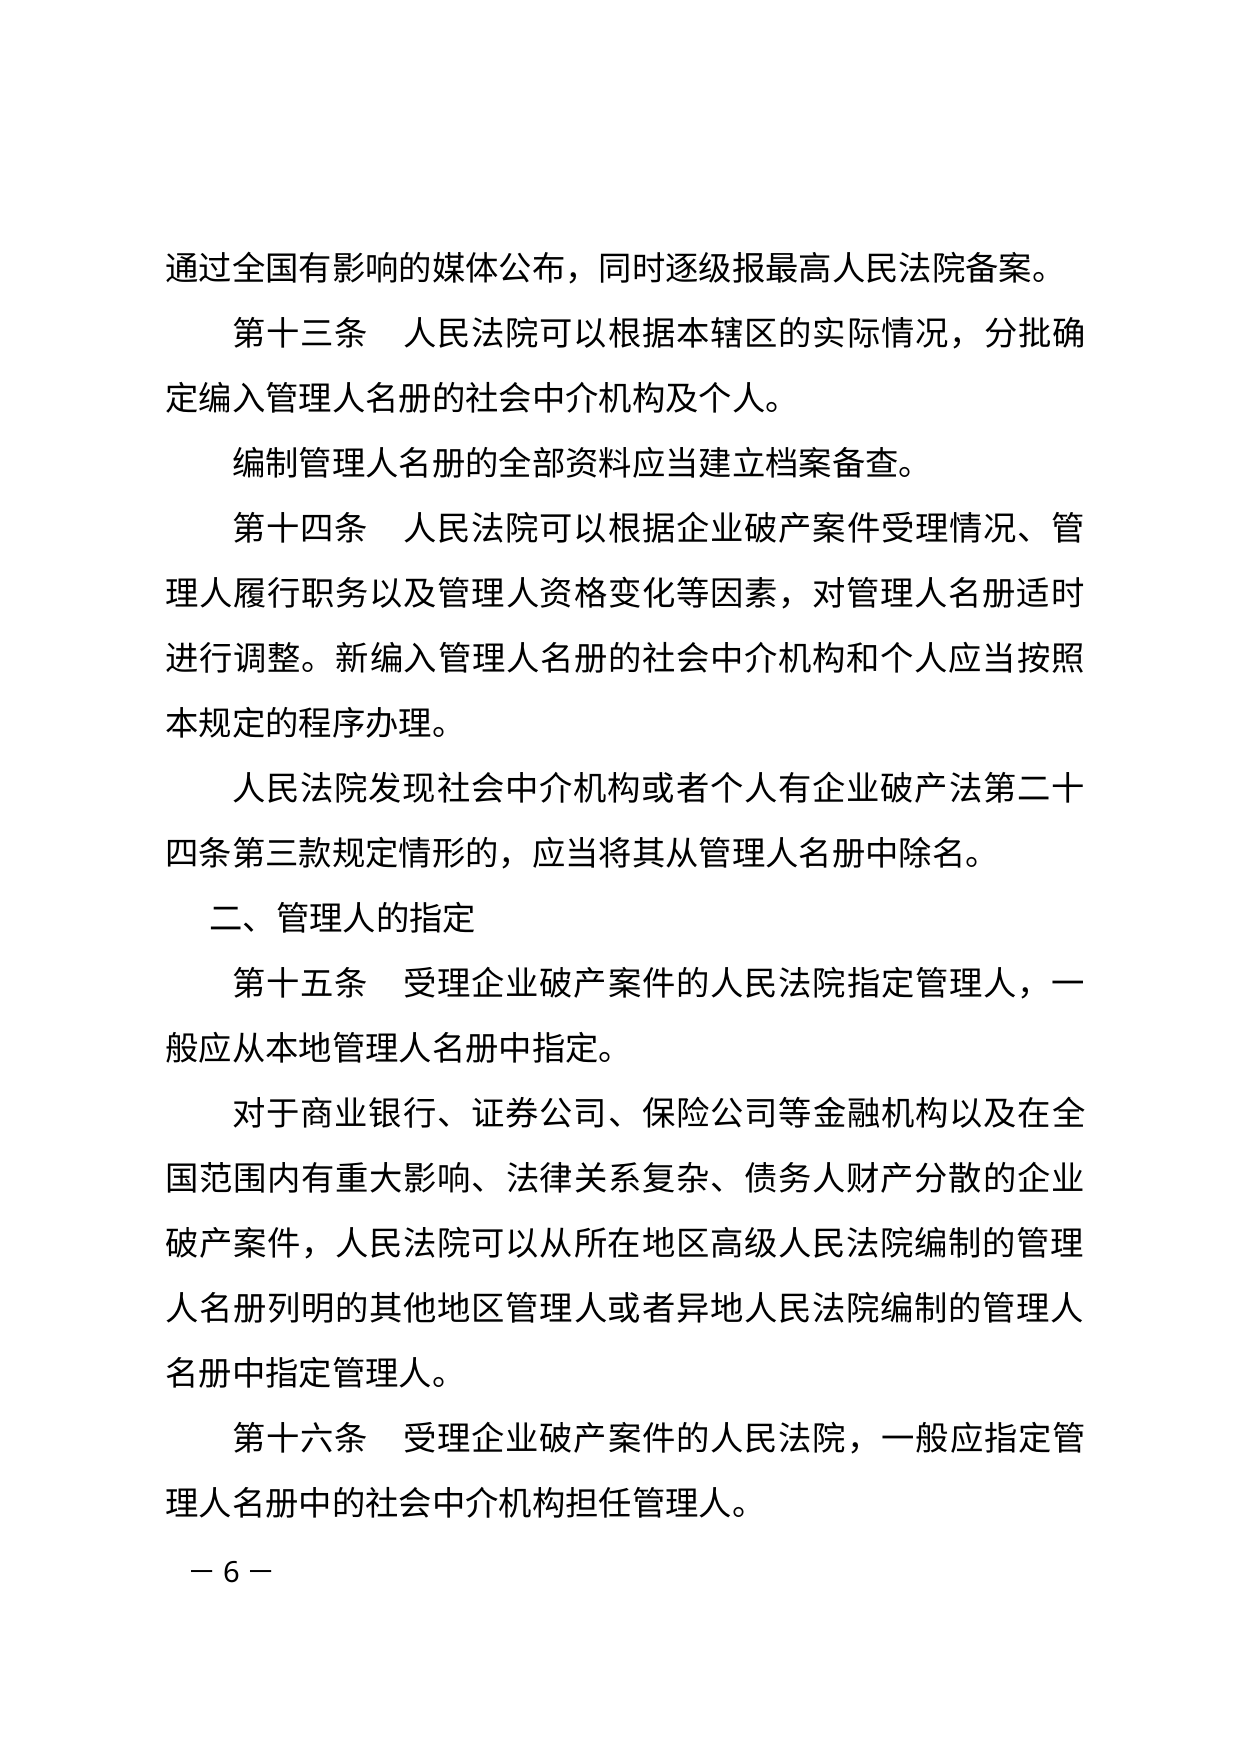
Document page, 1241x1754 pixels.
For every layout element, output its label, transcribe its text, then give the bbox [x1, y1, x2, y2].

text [165, 233, 1087, 298]
text 第十三条 人民法院可以根据本辖区的实际情况，分批确定编入管理人名册的社会中介机构及个人。 [165, 298, 1087, 428]
text 第十五条 受理企业破产案件的人民法院指定管理人，一般应从本地管理人名册中指定。 [165, 948, 1087, 1078]
text 二、管理人的指定 [165, 883, 1087, 948]
text 第十四条 人民法院可以根据企业破产案件受理情况、管理人履行职务以及管理人资格变化等因素，对管理人名册适时进行调整。新编入管理人名册的社会中介机构和个人应当按照本规定的程序办理。 [165, 493, 1087, 753]
text 编制管理人名册的全部资料应当建立档案备查。 [165, 428, 1087, 493]
text 第十六条 受理企业破产案件的人民法院，一般应指定管理人名册中的社会中介机构担任管理人。 [165, 1403, 1087, 1533]
text 人民法院发现社会中介机构或者个人有企业破产法第二十四条第三款规定情形的，应当将其从管理人名册中除名。 [165, 753, 1087, 883]
text 对于商业银行、证券公司、保险公司等金融机构以及在全国范围内有重大影响、法律关系复杂、债务人财产分散的企业破产案件，人民法院可以从所在地区高级人民法院编制的管理人名册列明的其他地区管理人或者异地人民法院编制的管理人名册中指定管理人。 [165, 1078, 1087, 1403]
